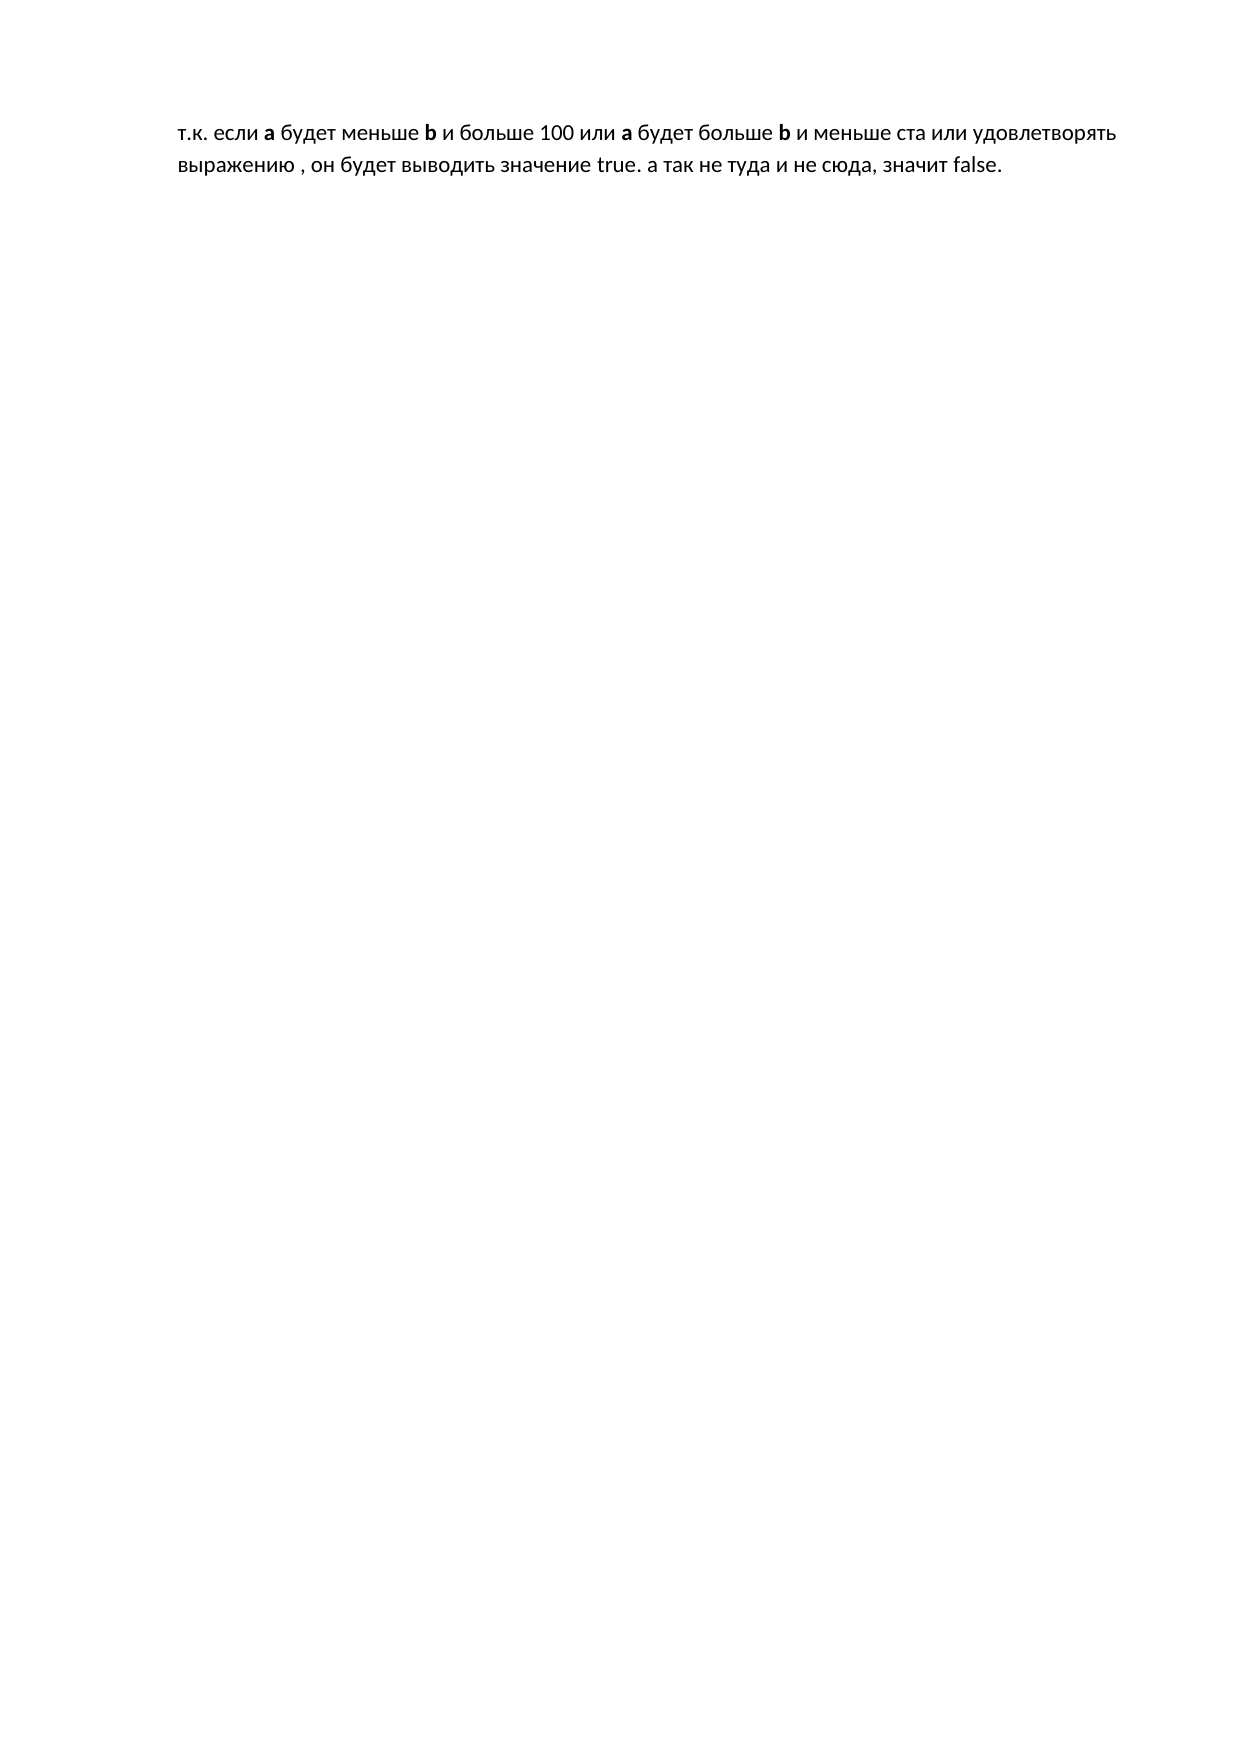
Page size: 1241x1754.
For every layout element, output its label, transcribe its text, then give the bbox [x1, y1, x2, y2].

text т.к. если а будет меньше b и больше 100 или а будет больше b и меньше ста или удовлетворять выражению , он будет выводить значение true. а так не туда и не сюда, значит false. [177, 118, 1152, 178]
